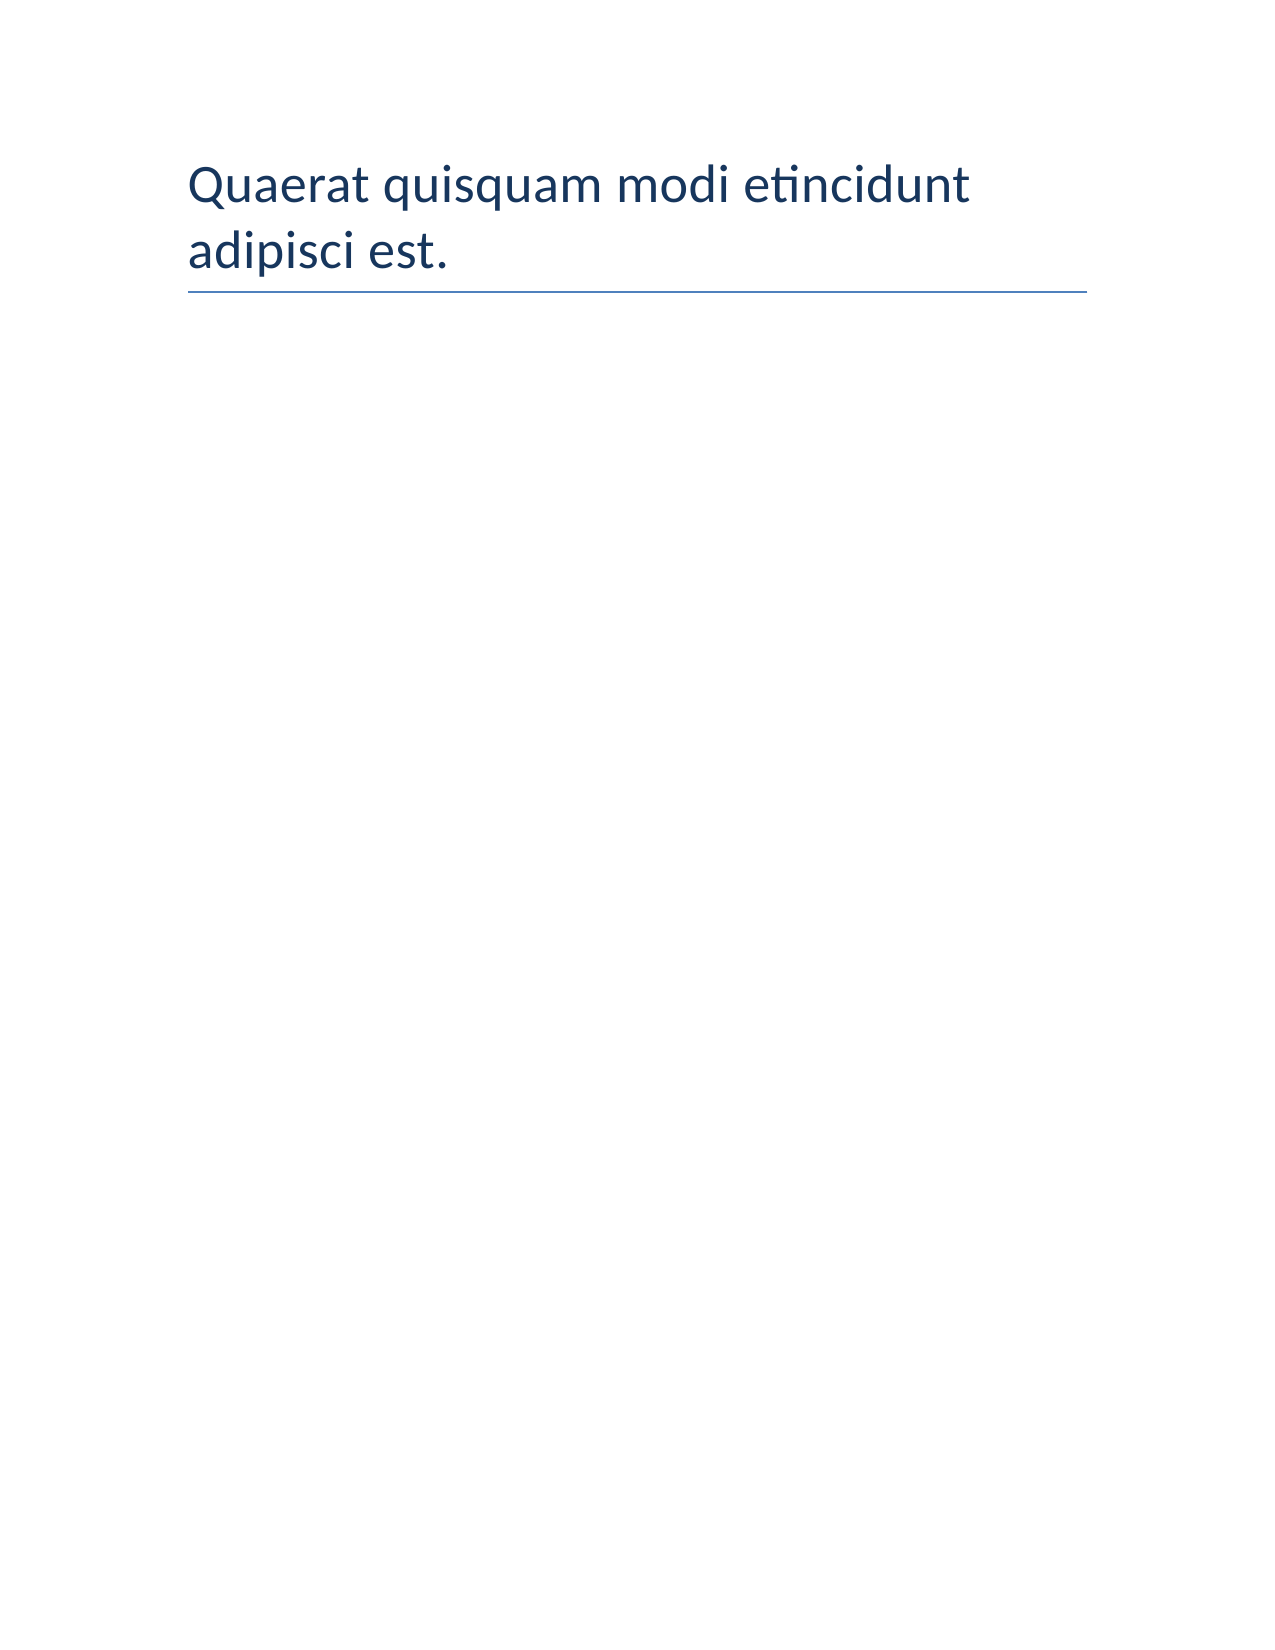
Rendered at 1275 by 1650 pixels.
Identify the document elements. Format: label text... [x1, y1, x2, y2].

title Quaerat quisquam modi etincidunt adipisci est. [187, 150, 1087, 293]
